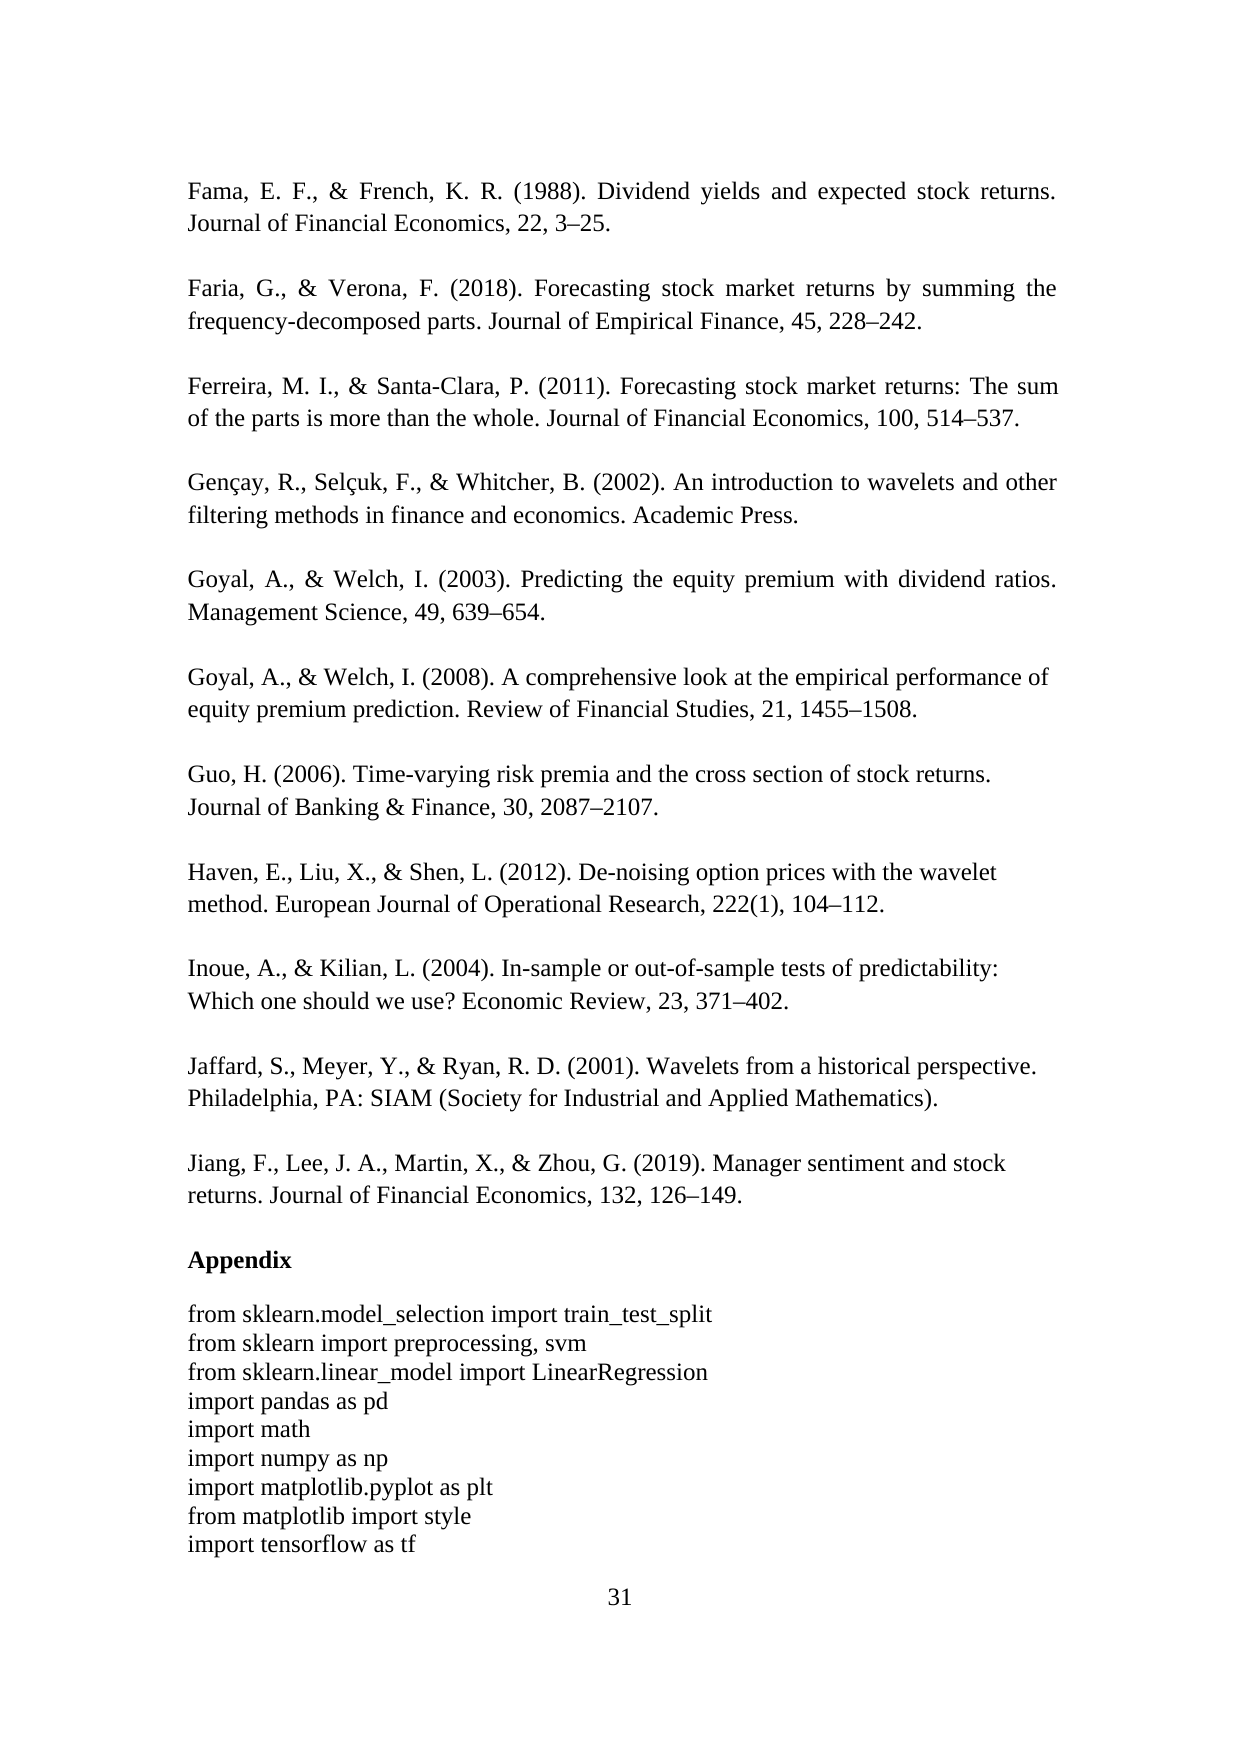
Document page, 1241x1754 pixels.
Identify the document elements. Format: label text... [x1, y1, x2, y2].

text Goyal, A., & Welch, I. (2003). Predicting the equity premium with dividend ratios. Management Science, 49, 639–654. [187, 564, 1058, 626]
text import pandas as pd [187, 1386, 1203, 1414]
text from sklearn.model_selection import train_test_split [187, 1299, 1203, 1328]
text Goyal, A., & Welch, I. (2008). A comprehensive look at the empirical performance of equity premium prediction. Review of Financial Studies, 21, 1455–1508. [187, 662, 1060, 723]
text import math [187, 1414, 1203, 1443]
text import numpy as np [187, 1443, 1203, 1472]
text from matplotlib import style [187, 1501, 1203, 1529]
text Appendix [187, 1246, 1203, 1274]
text Inoue, A., & Kilian, L. (2004). In-sample or out-of-sample tests of predictability: Which one should we use? Economic Review, 23, 371–402. [187, 953, 1060, 1014]
text from sklearn import preprocessing, svm [187, 1328, 1203, 1357]
text Haven, E., Liu, X., & Shen, L. (2012). De-noising option prices with the wavelet method. European Journal of Operational Research, 222(1), 104–112. [187, 857, 1060, 917]
text Jaffard, S., Meyer, Y., & Ryan, R. D. (2001). Wavelets from a historical perspective. Philadelphia, PA: SIAM (Society for Industrial and Applied Mathematics). [187, 1051, 1060, 1112]
text Guo, H. (2006). Time-varying risk premia and the cross section of stock returns. Journal of Banking & Finance, 30, 2087–2107. [187, 759, 993, 821]
text Ferreira, M. I., & Santa-Clara, P. (2011). Forecasting stock market returns: The sum of the parts is more than the whole. Journal of Financial Economics, 100, 514–537. [187, 371, 1060, 431]
text Gençay, R., Selçuk, F., & Whitcher, B. (2002). An introduction to wavelets and other filtering methods in finance and economics. Academic Press. [187, 467, 1058, 528]
text from sklearn.linear_model import LinearRegression [187, 1357, 1203, 1386]
text Jiang, F., Lee, J. A., Martin, X., & Zhou, G. (2019). Manager sentiment and stock returns. Journal of Financial Economics, 132, 126–149. [187, 1148, 1060, 1209]
text import matplotlib.pyplot as plt [187, 1472, 1203, 1501]
text Faria, G., & Verona, F. (2018). Forecasting stock market returns by summing the frequency-decomposed parts. Journal of Empirical Finance, 45, 228–242. [187, 273, 1058, 334]
text import tensorflow as tf [187, 1529, 1203, 1558]
text Fama, E. F., & French, K. R. (1988). Dividend yields and expected stock returns. Journal of Financial Economics, 22, 3–25. [187, 176, 1057, 237]
